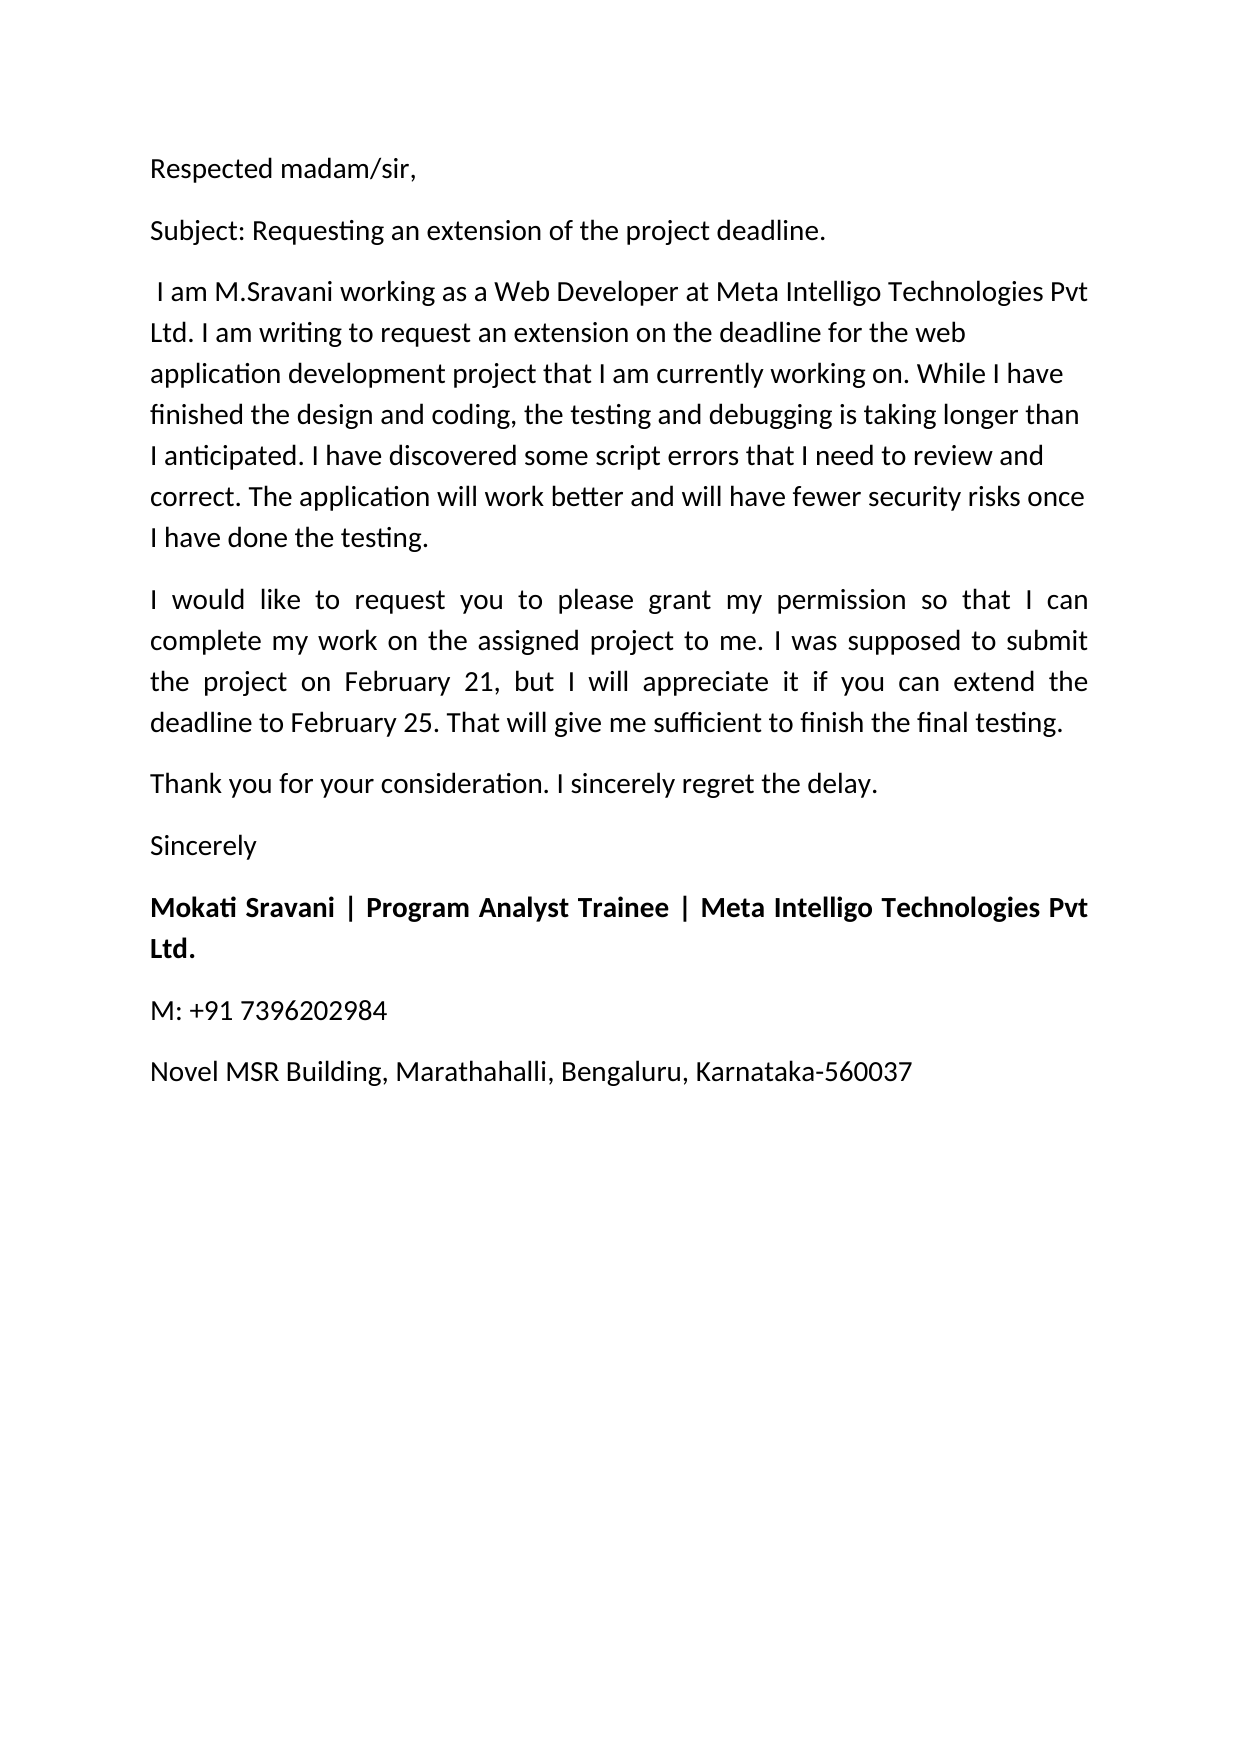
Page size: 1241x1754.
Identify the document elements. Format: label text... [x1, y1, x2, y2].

text Mokati Sravani | Program Analyst Trainee | Meta Intelligo Technologies Pvt Ltd. [150, 889, 1090, 966]
text I would like to request you to please grant my permission so that I can complete my work on the assigned project to me. I was supposed to submit the project on February 21, but I will appreciate it if you can extend the deadline to February 25. That will give me sufficient to finish the final testing. [150, 581, 1090, 739]
text Novel MSR Building, Marathahalli, Bengaluru, Karnataka-560037 [150, 1053, 1090, 1089]
text I am M.Sravani working as a Web Developer at Meta Intelligo Technologies Pvt Ltd. I am writing to request an extension on the deadline for the web application development project that I am currently working on. While I have finished the design and coding, the testing and debugging is taking longer than I anticipated. I have discovered some script errors that I need to review and correct. The application will work better and will have fewer security risks once I have done the testing. [150, 273, 1090, 555]
text Respected madam/sir, [150, 150, 1090, 186]
text Sincerely [150, 827, 1090, 863]
text Thank you for your consideration. I sincerely regret the delay. [150, 766, 1090, 801]
text Subject: Requesting an extension of the project deadline. [150, 212, 1090, 247]
text M: +91 7396202984 [150, 992, 1090, 1027]
